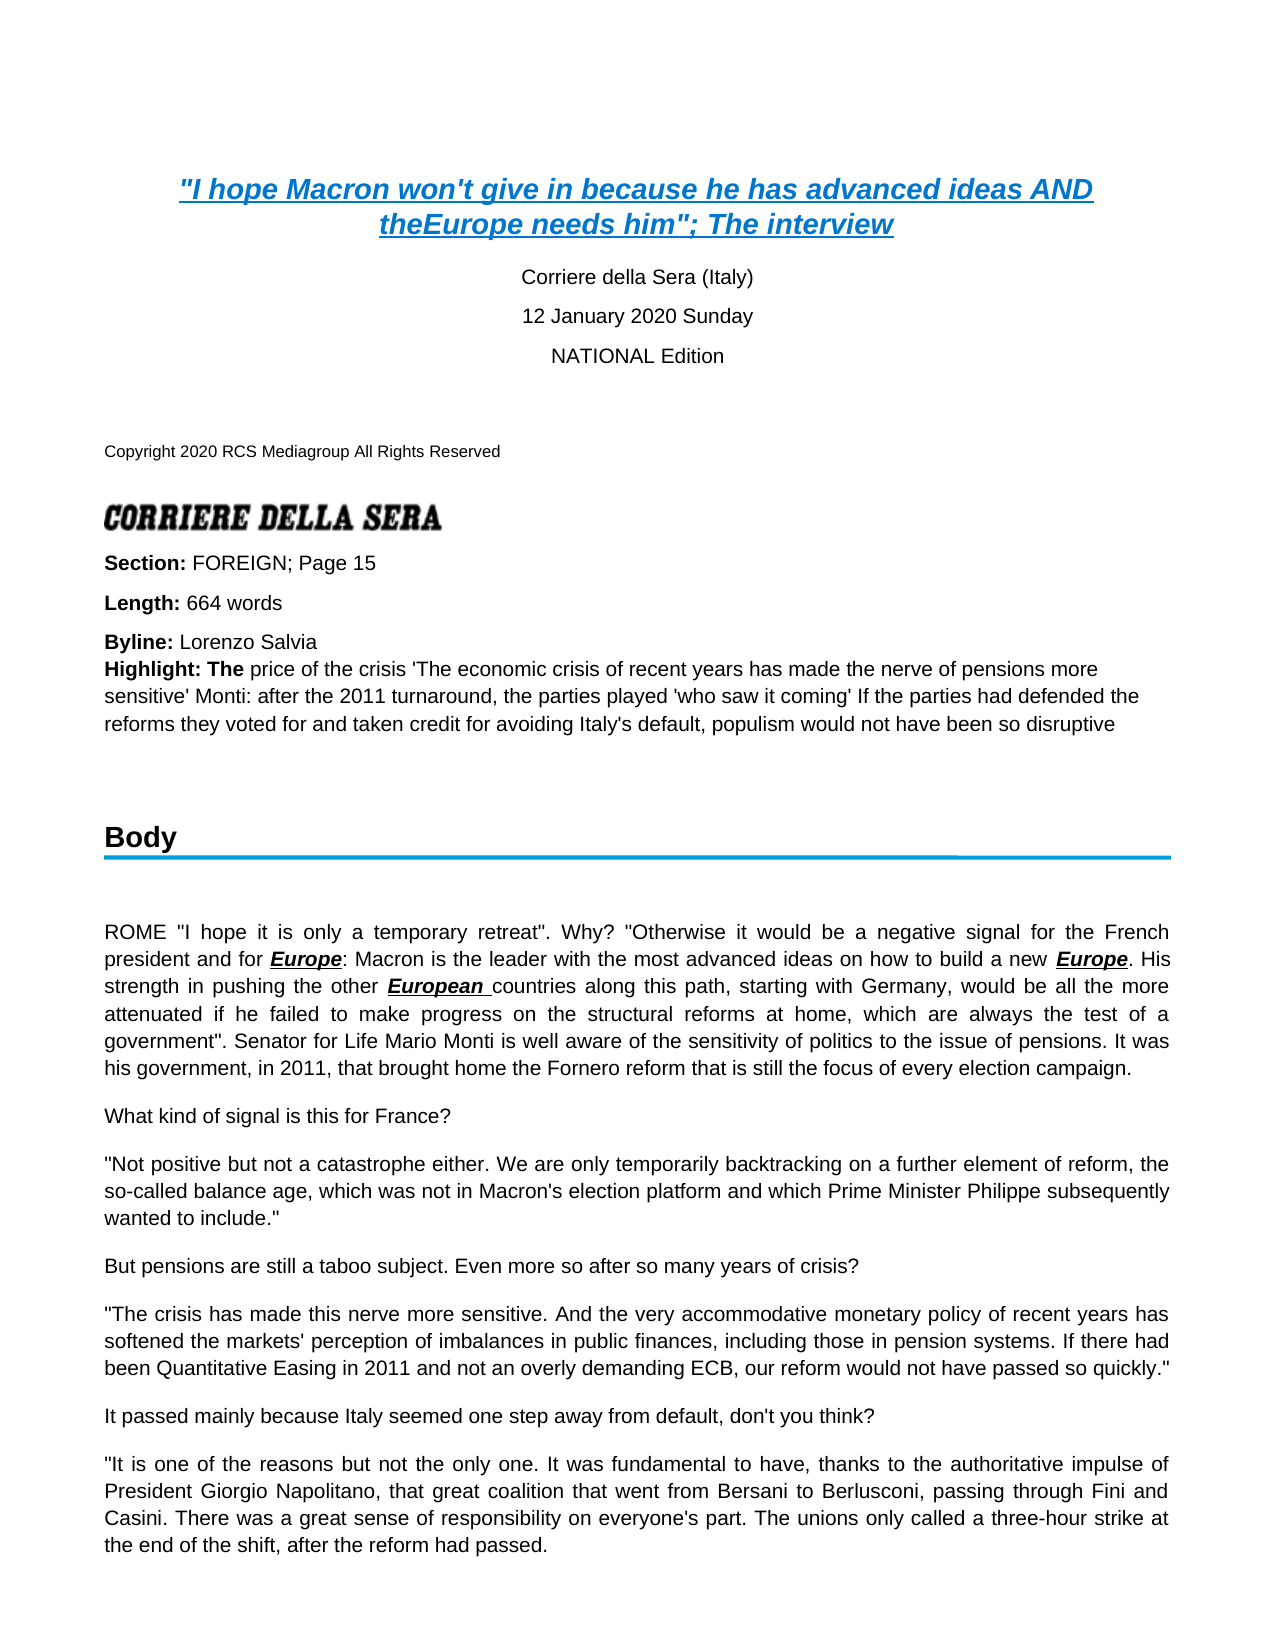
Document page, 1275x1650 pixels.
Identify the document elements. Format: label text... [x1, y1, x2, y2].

picture [104, 502, 442, 536]
text Copyright 2020 RCS Mediagroup All Rights Reserved [104, 409, 1171, 461]
text ROME "I hope it is only a temporary retreat". Why? "Otherwise it would be a negative signal for the French president and for Europe: Macron is the leader with the most advanced ideas on how to build a new Europe. His strength in pushing the other European countries along this path, starting with Germany, would be all the more attenuated if he failed to make progress on the structural reforms at home, which are always the test of a government". Senator for Life Mario Monti is well aware of the sensitivity of politics to the issue of pensions. It was his government, in 2011, that brought home the Fornero reform that is still the focus of every election campaign. [104, 917, 1171, 1079]
text Section: FOREIGN; Page 15 [104, 548, 1171, 575]
text What kind of signal is this for France? [104, 1100, 1171, 1127]
text "I hope Macron won't give in because he has advanced ideas AND theEurope needs him"; The interview [104, 170, 1171, 241]
text 12 January 2020 Sunday [104, 301, 1171, 328]
text Body [104, 818, 1171, 853]
text "It is one of the reasons but not the only one. It was fundamental to have, thanks to the authoritative impulse of President Giorgio Napolitano, that great coalition that went from Bersani to Berlusconi, passing through Fini and Casini. There was a great sense of responsibility on everyone's part. The unions only called a three-hour strike at the end of the shift, after the reform had passed. [104, 1448, 1171, 1557]
text "The crisis has made this nerve more sensitive. And the very accommodative monetary policy of recent years has softened the markets' perception of imbalances in public finances, including those in pension systems. If there had been Quantitative Easing in 2011 and not an overly demanding ECB, our reform would not have passed so quickly." [104, 1298, 1171, 1379]
text But pensions are still a taboo subject. Even more so after so many years of crisis? [104, 1250, 1171, 1277]
text Corriere della Sera (Italy) [104, 262, 1171, 289]
text Length: 664 words [104, 587, 1171, 614]
text It passed mainly because Italy seemed one step away from default, don't you think? [104, 1400, 1171, 1427]
text NATIONAL Edition [104, 341, 1171, 368]
text "Not positive but not a catastrophe either. We are only temporarily backtracking on a further element of reform, the so-called balance age, which was not in Macron's election platform and which Prime Minister Philippe subsequently wanted to include." [104, 1148, 1171, 1229]
text Byline: Lorenzo Salvia [104, 627, 1171, 654]
text Highlight: The price of the crisis 'The economic crisis of recent years has made the nerve of pensions more sensitive' Monti: after the 2011 turnaround, the parties played 'who saw it coming' If the parties had defended the reforms they voted for and taken credit for avoiding Italy's default, populism would not have been so disruptive [104, 654, 1171, 793]
